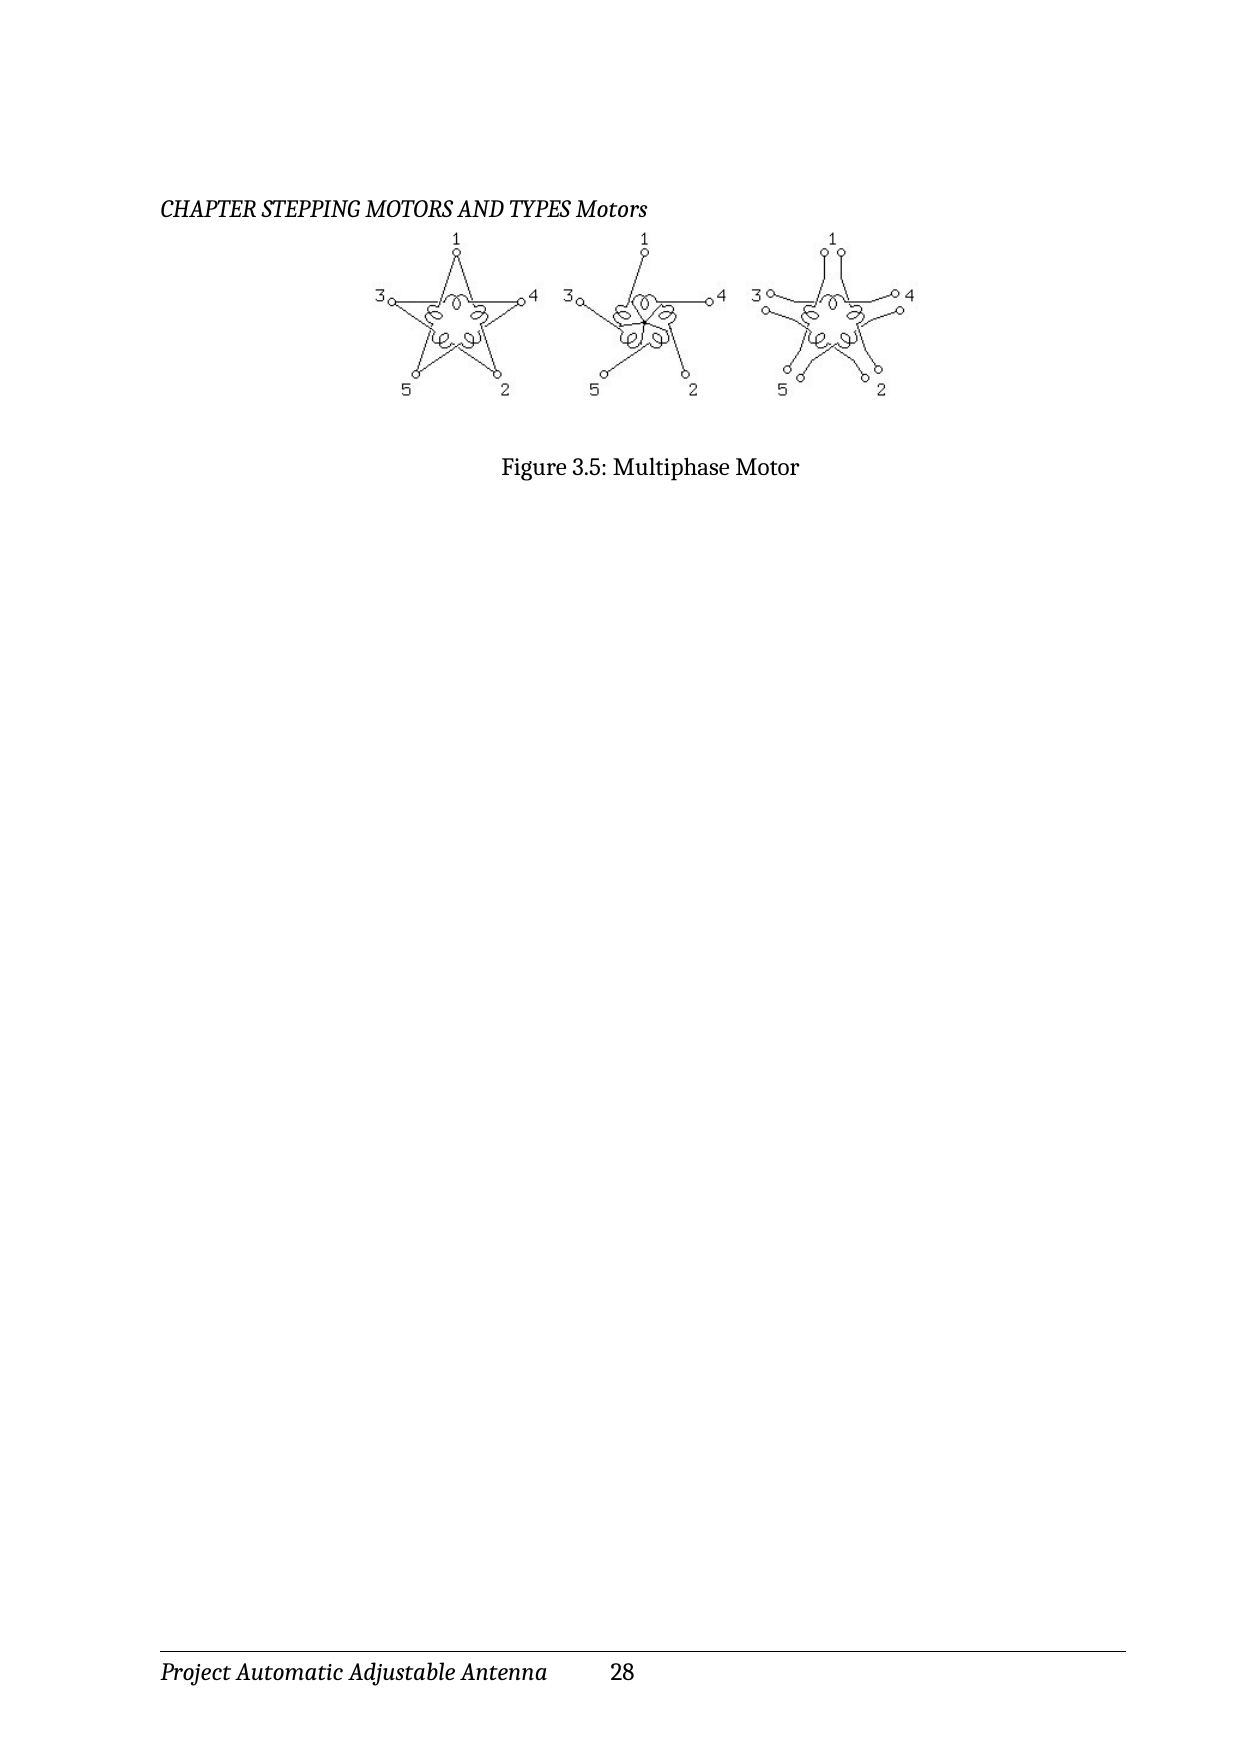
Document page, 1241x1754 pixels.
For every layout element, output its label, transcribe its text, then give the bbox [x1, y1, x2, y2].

text Figure 3.5: Multiphase Motor [173, 453, 1127, 481]
picture [353, 224, 933, 421]
